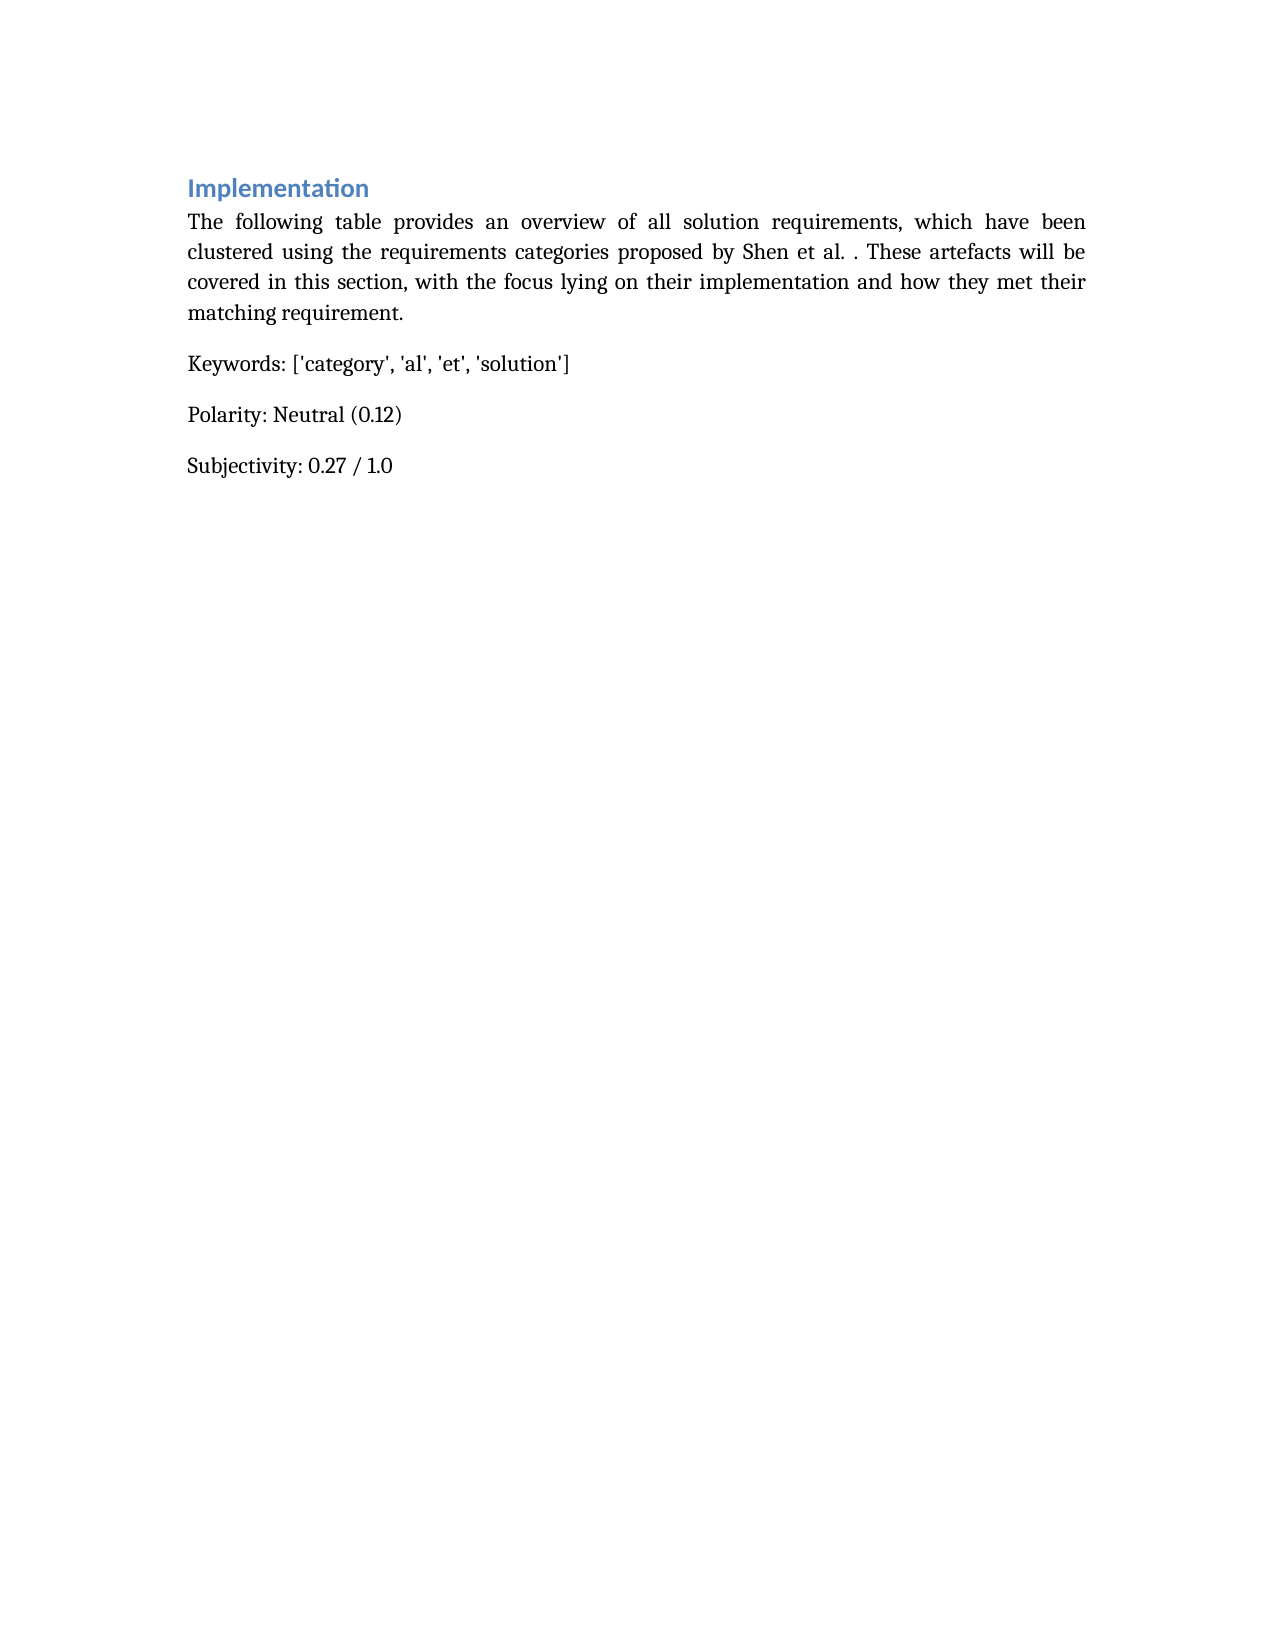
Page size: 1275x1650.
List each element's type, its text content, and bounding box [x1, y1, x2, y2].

text Subjectivity: 0.27 / 1.0 [187, 452, 1087, 479]
subtitle Implementation [187, 171, 1087, 204]
text The following table provides an overview of all solution requirements, which have been clustered using the requirements categories proposed by Shen et al. . These artefacts will be covered in this section, with the focus lying on their implementation and how they met their matching requirement. [187, 209, 1087, 326]
text Polarity: Neutral (0.12) [187, 401, 1087, 428]
text Keywords: ['category', 'al', 'et', 'solution'] [187, 350, 1087, 377]
